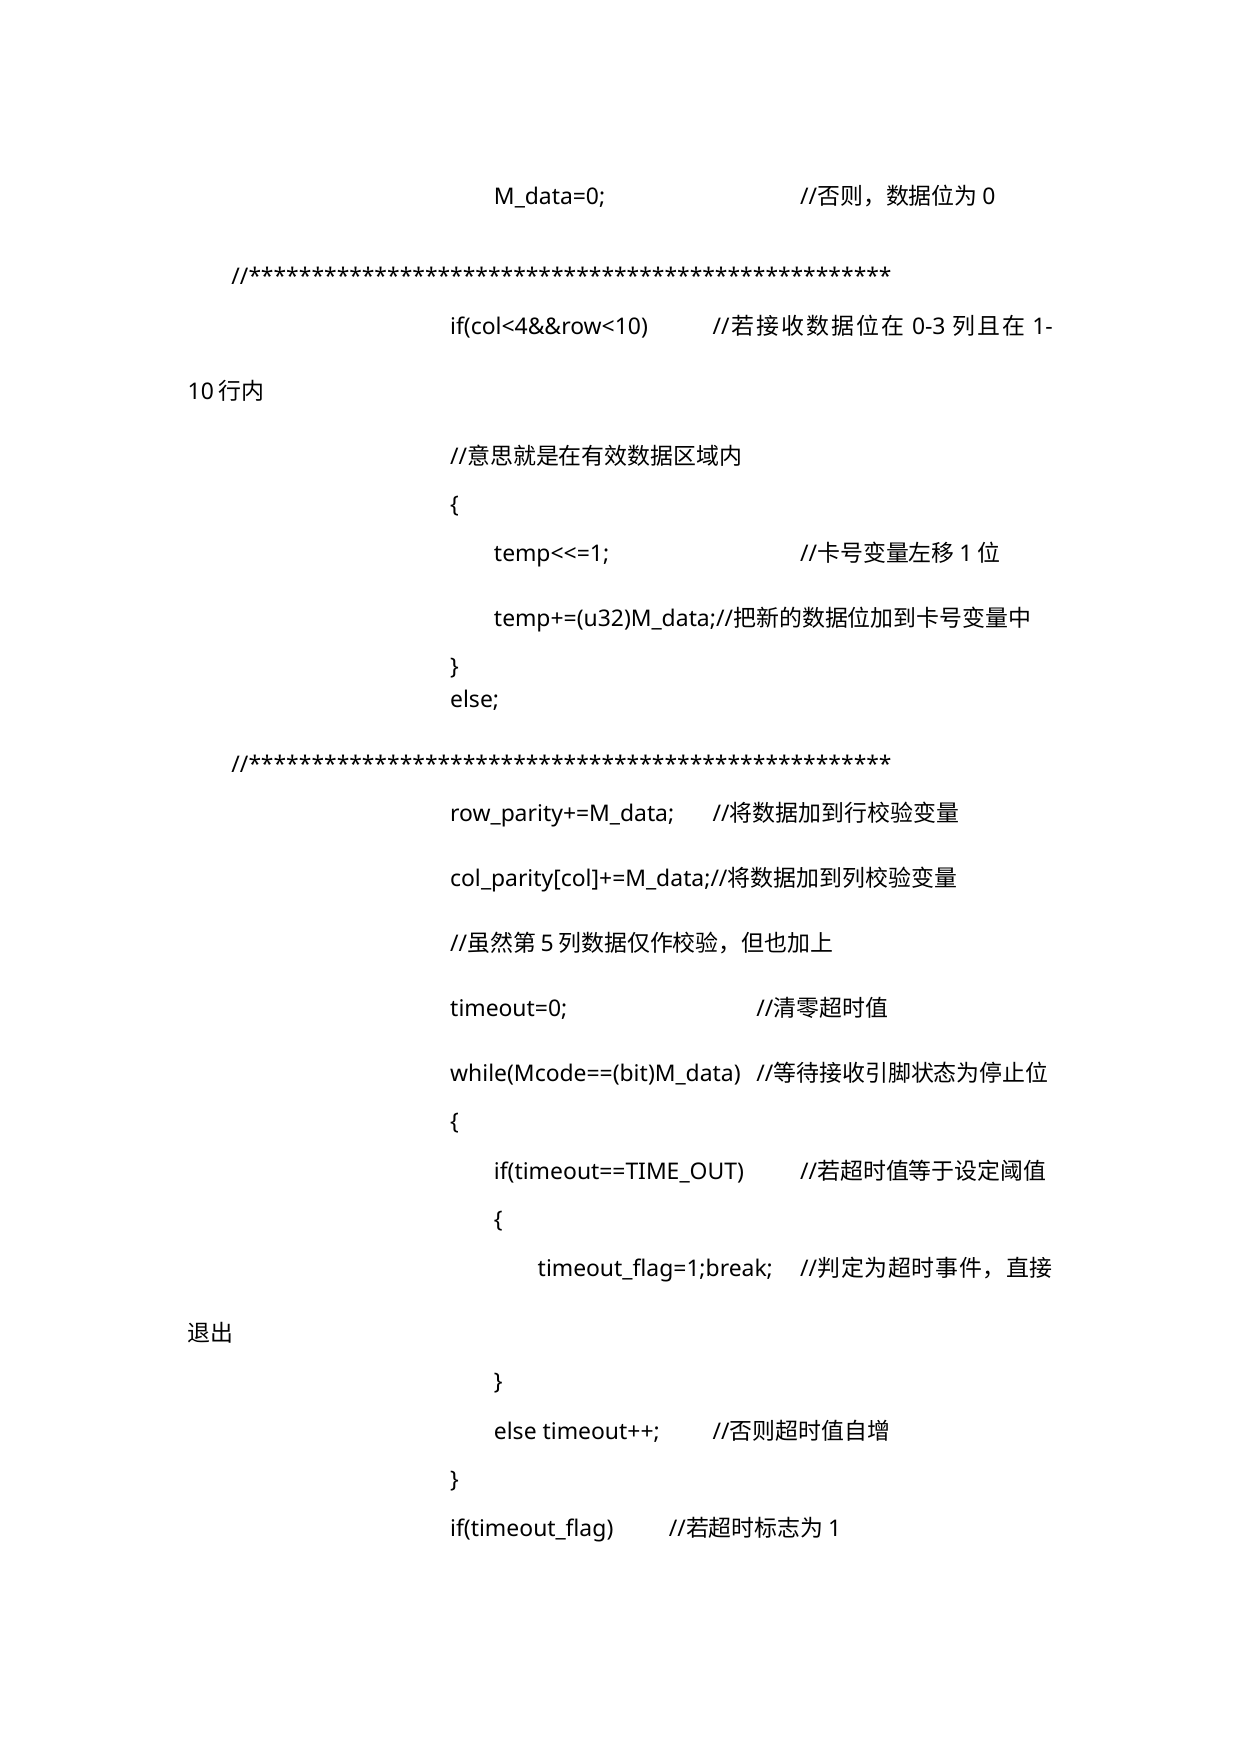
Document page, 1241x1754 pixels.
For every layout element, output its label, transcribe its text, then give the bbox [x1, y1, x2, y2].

text { [187, 1202, 1053, 1234]
text if(timeout==TIME_OUT) //若超时值等于设定阈值 [187, 1137, 1053, 1202]
text { [187, 487, 1053, 519]
text if(timeout_flag) //若超时标志为1 [187, 1494, 1053, 1559]
text temp<<=1; //卡号变量左移1位 [187, 519, 1053, 584]
text } [187, 1364, 1053, 1397]
text } [187, 649, 1053, 682]
text { [187, 1104, 1053, 1137]
text row_parity+=M_data; //将数据加到行校验变量 [187, 779, 1053, 844]
text M_data=0; //否则，数据位为0 [187, 162, 1053, 227]
text //意思就是在有效数据区域内 [187, 422, 1053, 487]
text //虽然第5列数据仅作校验，但也加上 [187, 909, 1053, 974]
text timeout=0; //清零超时值 [187, 974, 1053, 1039]
text timeout_flag=1;break; //判定为超时事件，直接退出 [187, 1234, 1053, 1364]
text //*************************************************** [187, 227, 1053, 292]
text } [187, 1462, 1053, 1494]
text temp+=(u32)M_data;//把新的数据位加到卡号变量中 [187, 584, 1053, 649]
text //*************************************************** [187, 714, 1053, 779]
text else; [187, 682, 1053, 714]
text else timeout++; //否则超时值自增 [187, 1397, 1053, 1462]
text while(Mcode==(bit)M_data) //等待接收引脚状态为停止位 [187, 1039, 1053, 1104]
text col_parity[col]+=M_data;//将数据加到列校验变量 [187, 844, 1053, 909]
text if(col<4&&row<10) //若接收数据位在0-3列且在1-10行内 [187, 292, 1053, 422]
